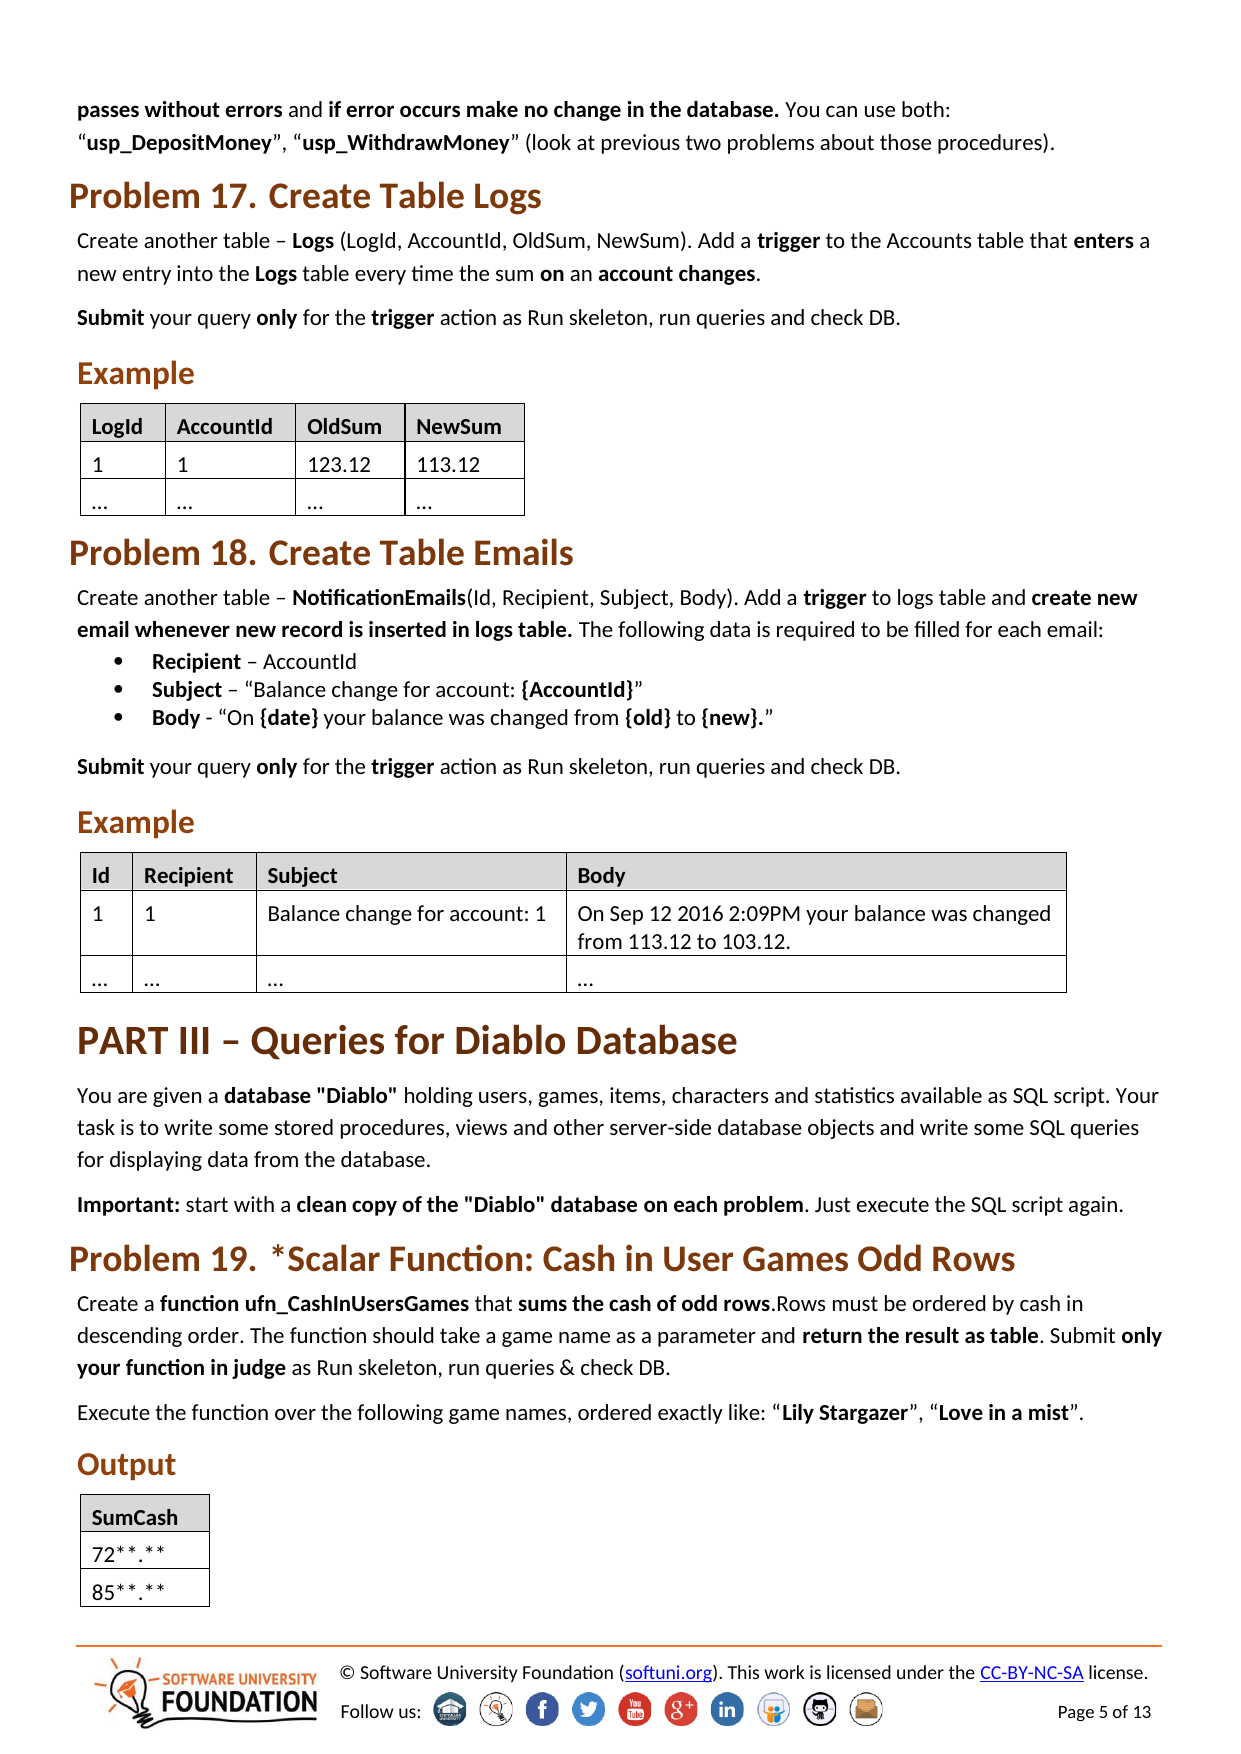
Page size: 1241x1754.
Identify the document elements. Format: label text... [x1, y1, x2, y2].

table_header Id [81, 853, 132, 889]
picture [803, 1692, 837, 1726]
table_cell 1 [81, 891, 132, 955]
table_cell 123.12 [296, 442, 404, 478]
table_cell … [406, 479, 524, 515]
subtitle Example [77, 801, 1163, 842]
table_header Subject [257, 853, 566, 889]
text Create a function ufn_CashInUsersGames that sums the cash of odd rows.Rows must be ordered by cash in descending order. The function should take a game name as a parameter and return the result as table. Submit only your function in judge as Run skeleton, run queries & check DB. [77, 1289, 1163, 1381]
picture [664, 1692, 698, 1726]
subtitle *Scalar Function: Cash in User Games Odd Rows [69, 1235, 1163, 1281]
subtitle Example [77, 352, 1163, 393]
picture [572, 1692, 605, 1726]
text Create another table – Logs (LogId, AccountId, OldSum, NewSum). Add a trigger to the Accounts table that enters a new entry into the Logs table every time the sum on an account changes. [77, 226, 1163, 287]
table_cell 85**.** [81, 1569, 209, 1606]
text Important: start with a clean copy of the "Diablo" database on each problem. Just execute the SQL script again. [77, 1190, 1163, 1218]
picture [849, 1692, 883, 1726]
table_header NewSum [406, 404, 524, 441]
list Body - “On {date} your balance was changed from {old} to {new}.” [114, 703, 1163, 731]
table_header Recipient [133, 853, 256, 889]
table_cell On Sep 12 2016 2:09PM your balance was changed from 113.12 to 103.12. [567, 891, 1066, 955]
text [77, 95, 1163, 156]
text You are given a database "Diablo" holding users, games, items, characters and statistics available as SQL script. Your task is to write some stored procedures, views and other server-side database objects and write some SQL queries for displaying data from the database. [77, 1081, 1163, 1173]
subtitle PART III – Queries for Diablo Database [77, 1014, 1163, 1065]
table_cell … [257, 956, 566, 992]
subtitle Create Table Logs [69, 172, 1163, 218]
subtitle Create Table Emails [69, 529, 1163, 575]
text Submit your query only for the trigger action as Run skeleton, run queries and check DB. [77, 752, 1163, 780]
list Subject – “Balance change for account: {AccountId}” [114, 675, 1163, 703]
table_cell … [81, 479, 165, 515]
table_cell … [567, 956, 1066, 992]
table_cell 72**.** [81, 1532, 209, 1568]
list Recipient – AccountId [114, 647, 1163, 675]
table_cell … [166, 479, 295, 515]
picture [710, 1692, 744, 1726]
text Create another table – NotificationEmails(Id, Recipient, Subject, Body). Add a trigger to logs table and create new email whenever new record is inserted in logs table. The following data is required to be filled for each email: [77, 583, 1163, 643]
table_cell 113.12 [406, 442, 524, 478]
table_cell … [81, 956, 132, 992]
picture [525, 1692, 559, 1726]
table_header AccountId [166, 404, 295, 441]
table_cell 1 [81, 442, 165, 478]
text Execute the function over the following game names, ordered exactly like: “Lily Stargazer”, “Love in a mist”. [77, 1398, 1163, 1426]
text Submit your query only for the trigger action as Run skeleton, run queries and check DB. [77, 303, 1163, 331]
table_cell Balance change for account: 1 [257, 891, 566, 955]
table_cell … [133, 956, 256, 992]
table_header OldSum [296, 404, 404, 441]
table_cell 1 [133, 891, 256, 955]
picture [479, 1692, 513, 1726]
picture [433, 1692, 467, 1726]
table_header SumCash [81, 1495, 209, 1531]
table_header LogId [81, 404, 165, 441]
table_cell … [296, 479, 404, 515]
picture [93, 1656, 317, 1729]
table_cell 1 [166, 442, 295, 478]
table_header Body [567, 853, 1066, 889]
subtitle Output [77, 1443, 1163, 1483]
picture [757, 1692, 790, 1726]
picture [618, 1692, 652, 1726]
